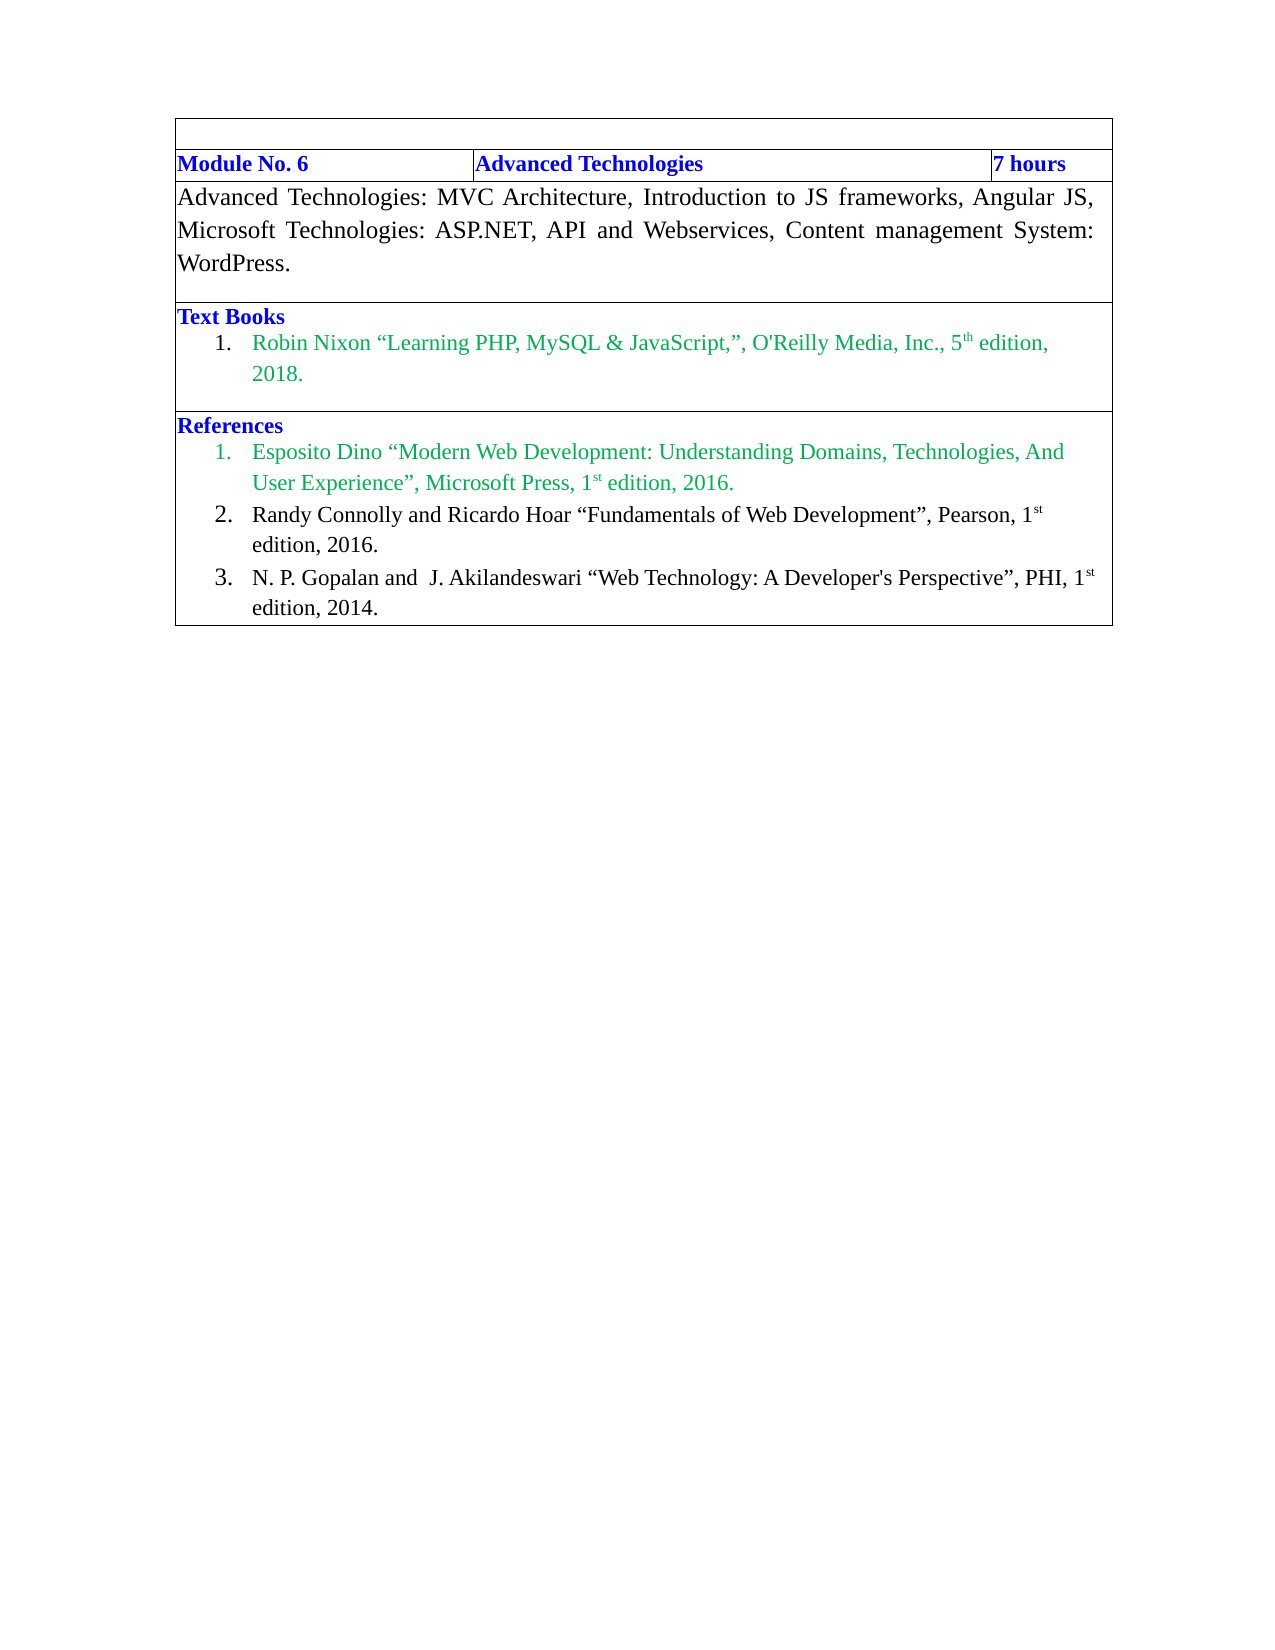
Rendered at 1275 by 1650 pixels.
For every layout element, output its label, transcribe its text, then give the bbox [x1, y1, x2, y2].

table_cell References Esposito Dino “Modern Web Development: Understanding Domains, Technologies, And User Experience”, Microsoft Press, 1st edition, 2016. Randy Connolly and Ricardo Hoar “Fundamentals of Web Development”, Pearson, 1st edition, 2016. N. P. Gopalan and J. Akilandeswari “Web Technology: A Developer's Perspective”, PHI, 1st edition, 2014. [176, 412, 1112, 625]
table_cell Advanced Technologies: MVC Architecture, Introduction to JS frameworks, Angular JS, Microsoft Technologies: ASP.NET, API and Webservices, Content management System: WordPress. [176, 182, 1112, 302]
table_cell Module No. 6 [176, 150, 473, 181]
table_cell 7 hours [992, 150, 1112, 181]
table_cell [176, 119, 1112, 149]
table_cell Advanced Technologies [474, 150, 991, 181]
table_cell Text Books Robin Nixon “Learning PHP, MySQL & JavaScript,”, O'Reilly Media, Inc., 5th edition, 2018. [176, 303, 1112, 411]
